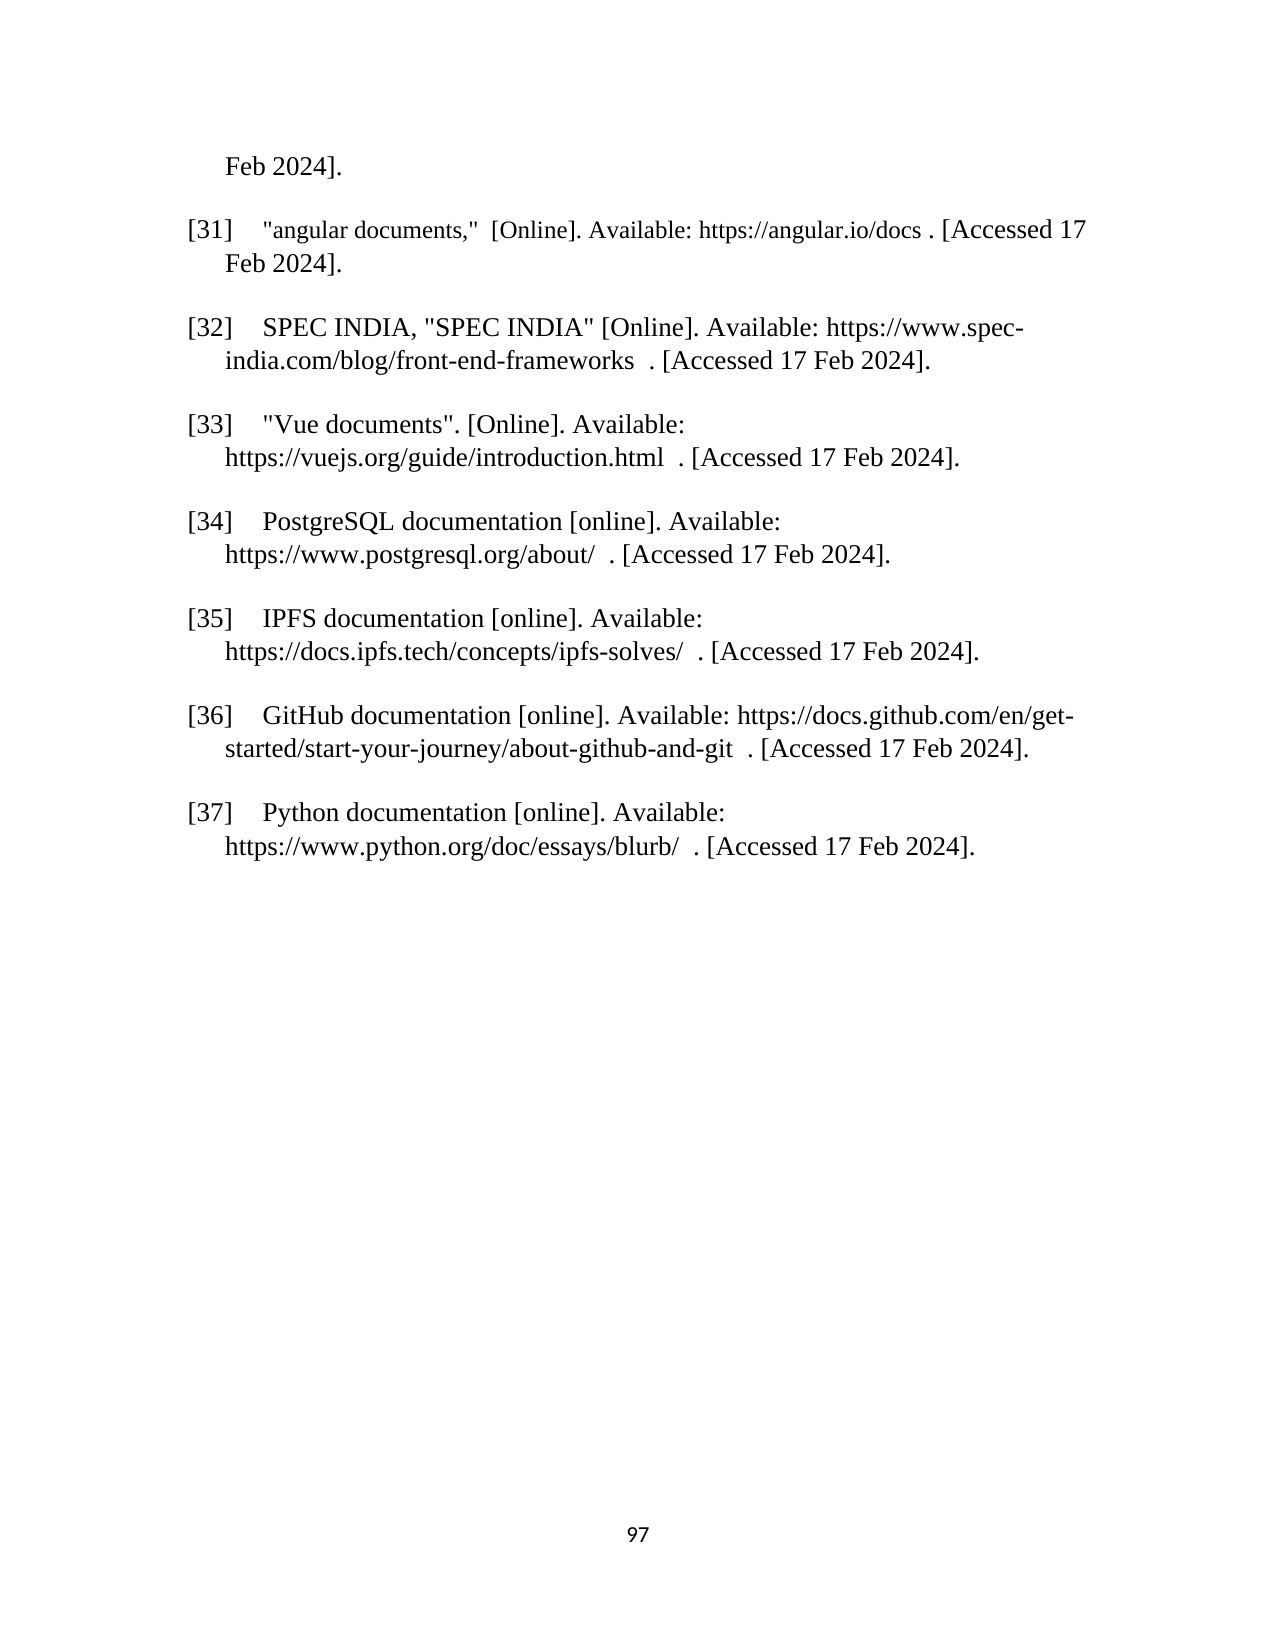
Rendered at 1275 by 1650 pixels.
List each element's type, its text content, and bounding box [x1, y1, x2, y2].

list Python documentation [online]. Available: https://www.python.org/doc/essays/blurb/ . [Accessed 17 Feb 2024]. [187, 796, 1087, 891]
list PostgreSQL documentation [online]. Available: https://www.postgresql.org/about/ . [Accessed 17 Feb 2024]. [187, 505, 1087, 600]
list "Vue documents". [Online]. Available: https://vuejs.org/guide/introduction.html . [Accessed 17 Feb 2024]. [187, 408, 1087, 503]
list SPEC INDIA, "SPEC INDIA" [Online]. Available: https://www.spec-india.com/blog/front-end-frameworks . [Accessed 17 Feb 2024]. [187, 311, 1087, 406]
list GitHub documentation [online]. Available: https://docs.github.com/en/get-started/start-your-journey/about-github-and-git . [Accessed 17 Feb 2024]. [187, 699, 1087, 794]
list IPFS documentation [online]. Available: https://docs.ipfs.tech/concepts/ipfs-solves/ . [Accessed 17 Feb 2024]. [187, 602, 1087, 697]
list "angular documents," [Online]. Available: https://angular.io/docs . [Accessed 17 Feb 2024]. [187, 213, 1087, 308]
